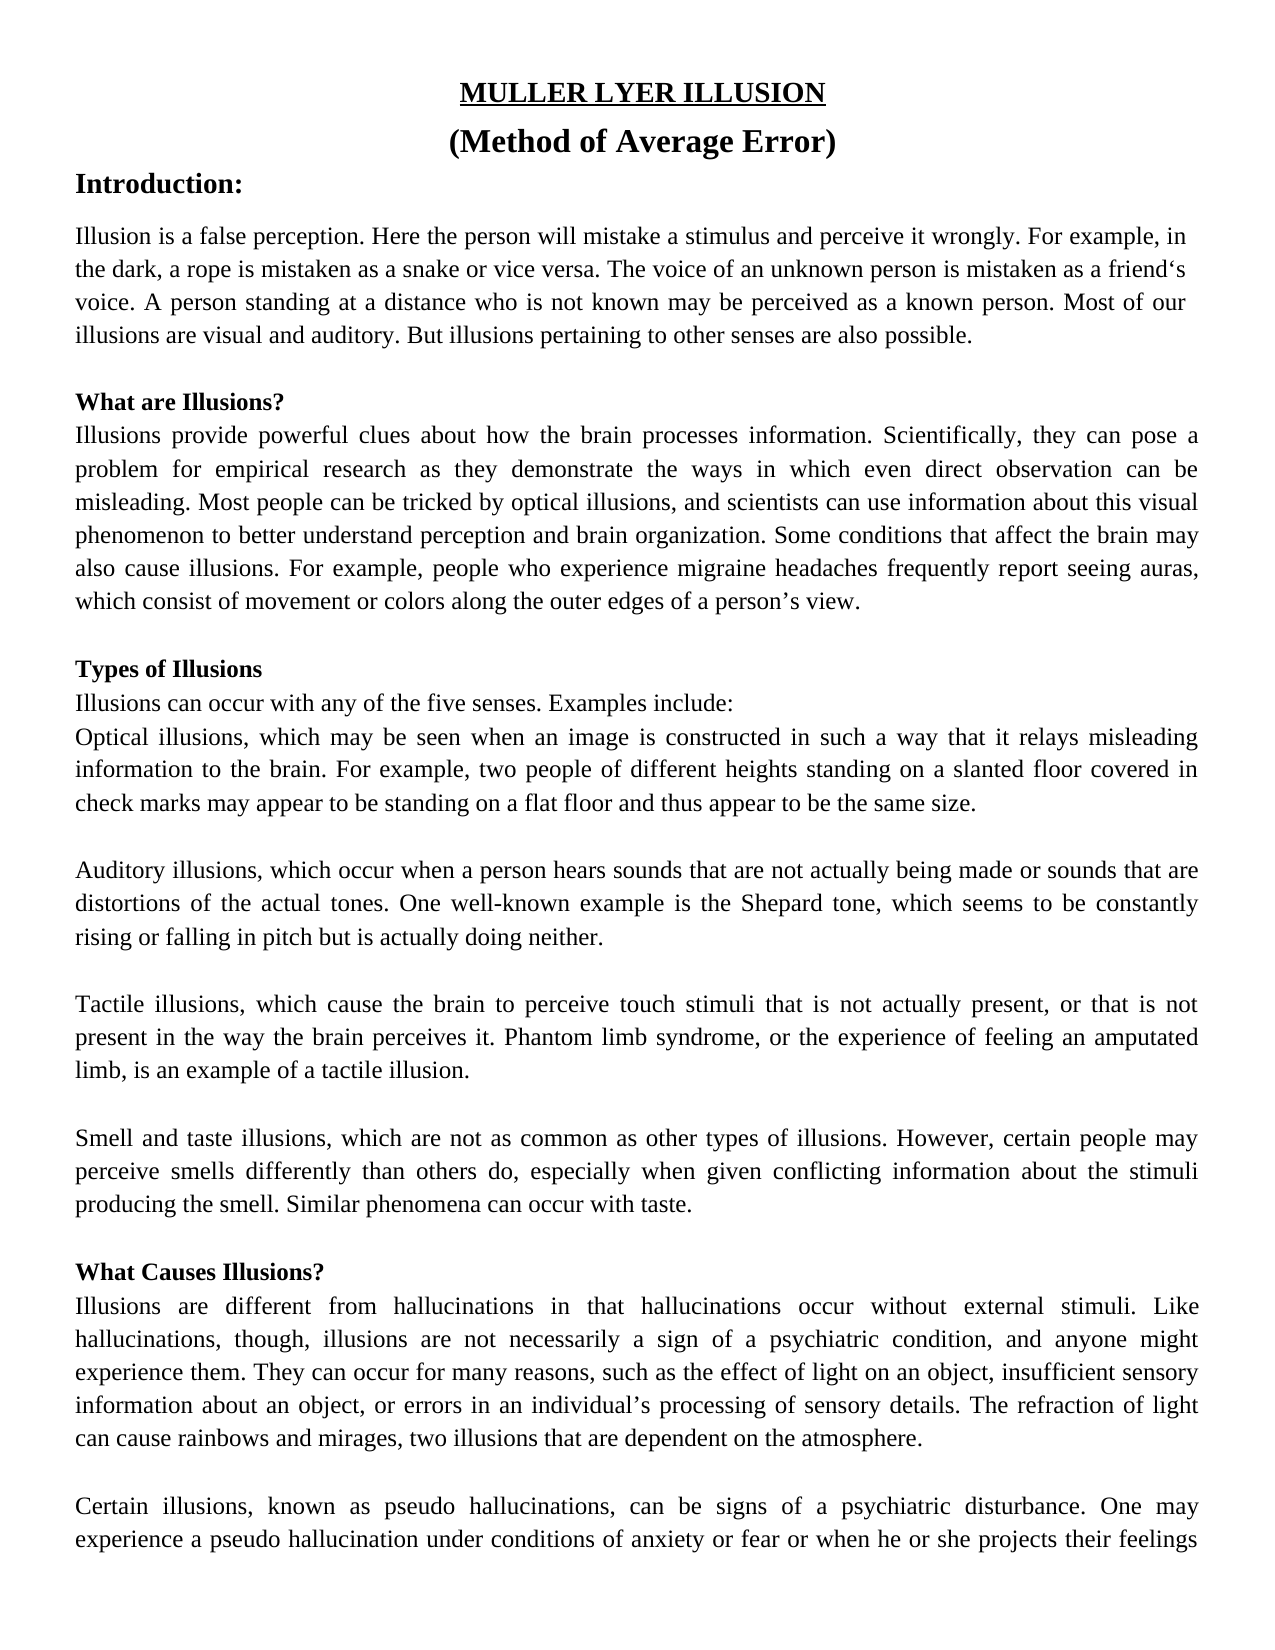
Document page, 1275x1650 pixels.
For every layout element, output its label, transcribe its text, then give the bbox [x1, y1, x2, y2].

text Illusions can occur with any of the five senses. Examples include: [75, 688, 1200, 716]
text MULLER LYER ILLUSION [122, 75, 1088, 108]
text Illusions are different from hallucinations in that hallucinations occur without external stimuli. Like hallucinations, though, illusions are not necessarily a sign of a psychiatric condition, and anyone might experience them. They can occur for many reasons, such as the effect of light on an object, insufficient sensory information about an object, or errors in an individual’s processing of sensory details. The refraction of light can cause rainbows and mirages, two illusions that are dependent on the atmosphere. [75, 1291, 1200, 1452]
text Optical illusions, which may be seen when an image is constructed in such a way that it relays misleading information to the brain. For example, two people of different heights standing on a slanted floor covered in check marks may appear to be standing on a flat floor and thus appear to be the same size. [75, 722, 1200, 816]
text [75, 1491, 1200, 1553]
text Types of Illusions [75, 654, 1200, 682]
text Auditory illusions, which occur when a person hears sounds that are not actually being made or sounds that are distortions of the actual tones. One well-known example is the Shepard tone, which seems to be constantly rising or falling in pitch but is actually doing neither. [75, 856, 1200, 950]
text What Causes Illusions? [75, 1257, 1200, 1286]
text Smell and taste illusions, which are not as common as other types of illusions. However, certain people may perceive smells differently than others do, especially when given conflicting information about the stimuli producing the smell. Similar phenomena can occur with taste. [75, 1123, 1200, 1218]
text Tactile illusions, which cause the brain to perceive touch stimuli that is not actually present, or that is not present in the way the brain perceives it. Phantom limb syndrome, or the experience of feeling an amputated limb, is an example of a tactile illusion. [75, 989, 1200, 1084]
text Introduction: [75, 166, 1200, 199]
text What are Illusions? [75, 387, 1200, 415]
text Illusion is a false perception. Here the person will mistake a stimulus and perceive it wrongly. For example, in the dark, a rope is mistaken as a snake or vice versa. The voice of an unknown person is mistaken as a friend‘s voice. A person standing at a distance who is not known may be perceived as a known person. Most of our illusions are visual and auditory. But illusions pertaining to other senses are also possible. [75, 221, 1188, 349]
text (Method of Average Error) [197, 122, 1088, 160]
text Illusions provide powerful clues about how the brain processes information. Scientifically, they can pose a problem for empirical research as they demonstrate the ways in which even direct observation can be misleading. Most people can be tricked by optical illusions, and scientists can use information about this visual phenomenon to better understand perception and brain organization. Some conditions that affect the brain may also cause illusions. For example, people who experience migraine headaches frequently report seeing auras, which consist of movement or colors along the outer edges of a person’s view. [75, 421, 1200, 614]
